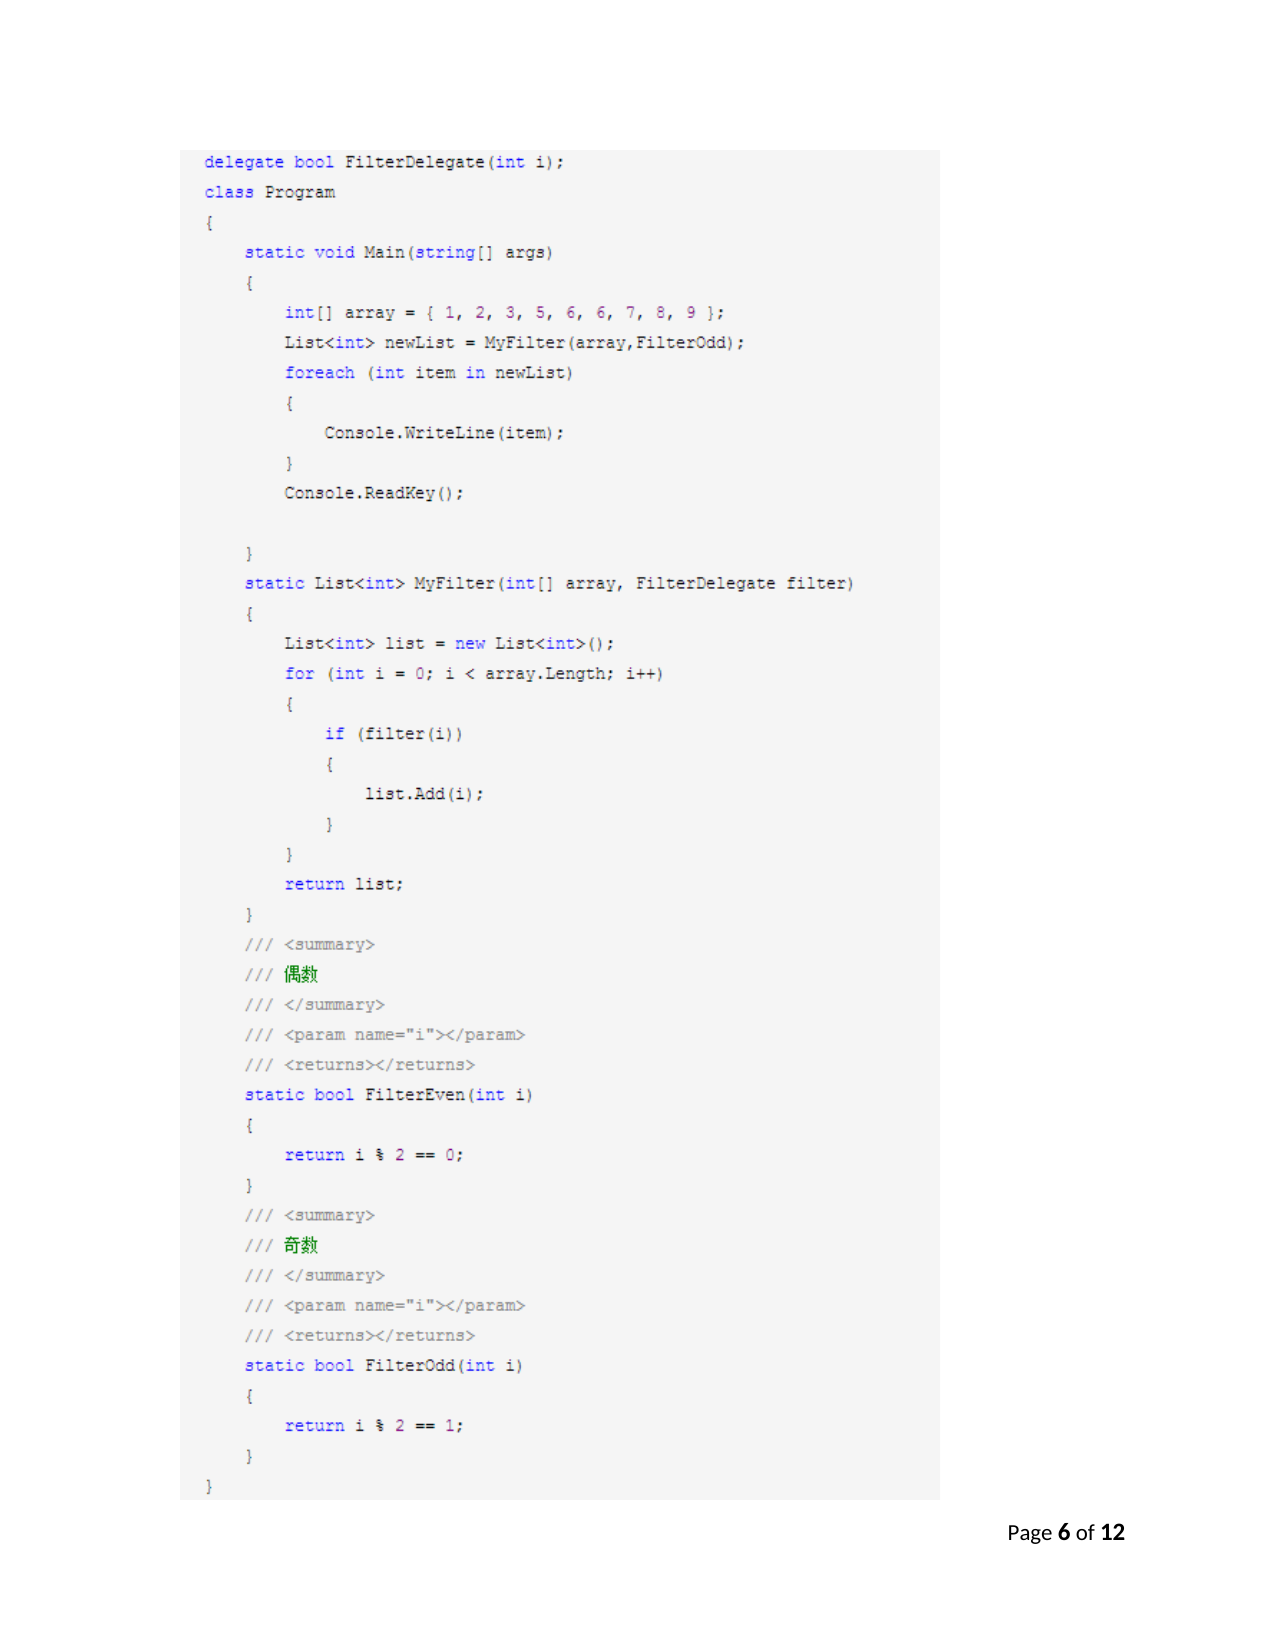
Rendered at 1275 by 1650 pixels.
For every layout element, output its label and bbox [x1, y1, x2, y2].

picture [180, 150, 941, 1500]
